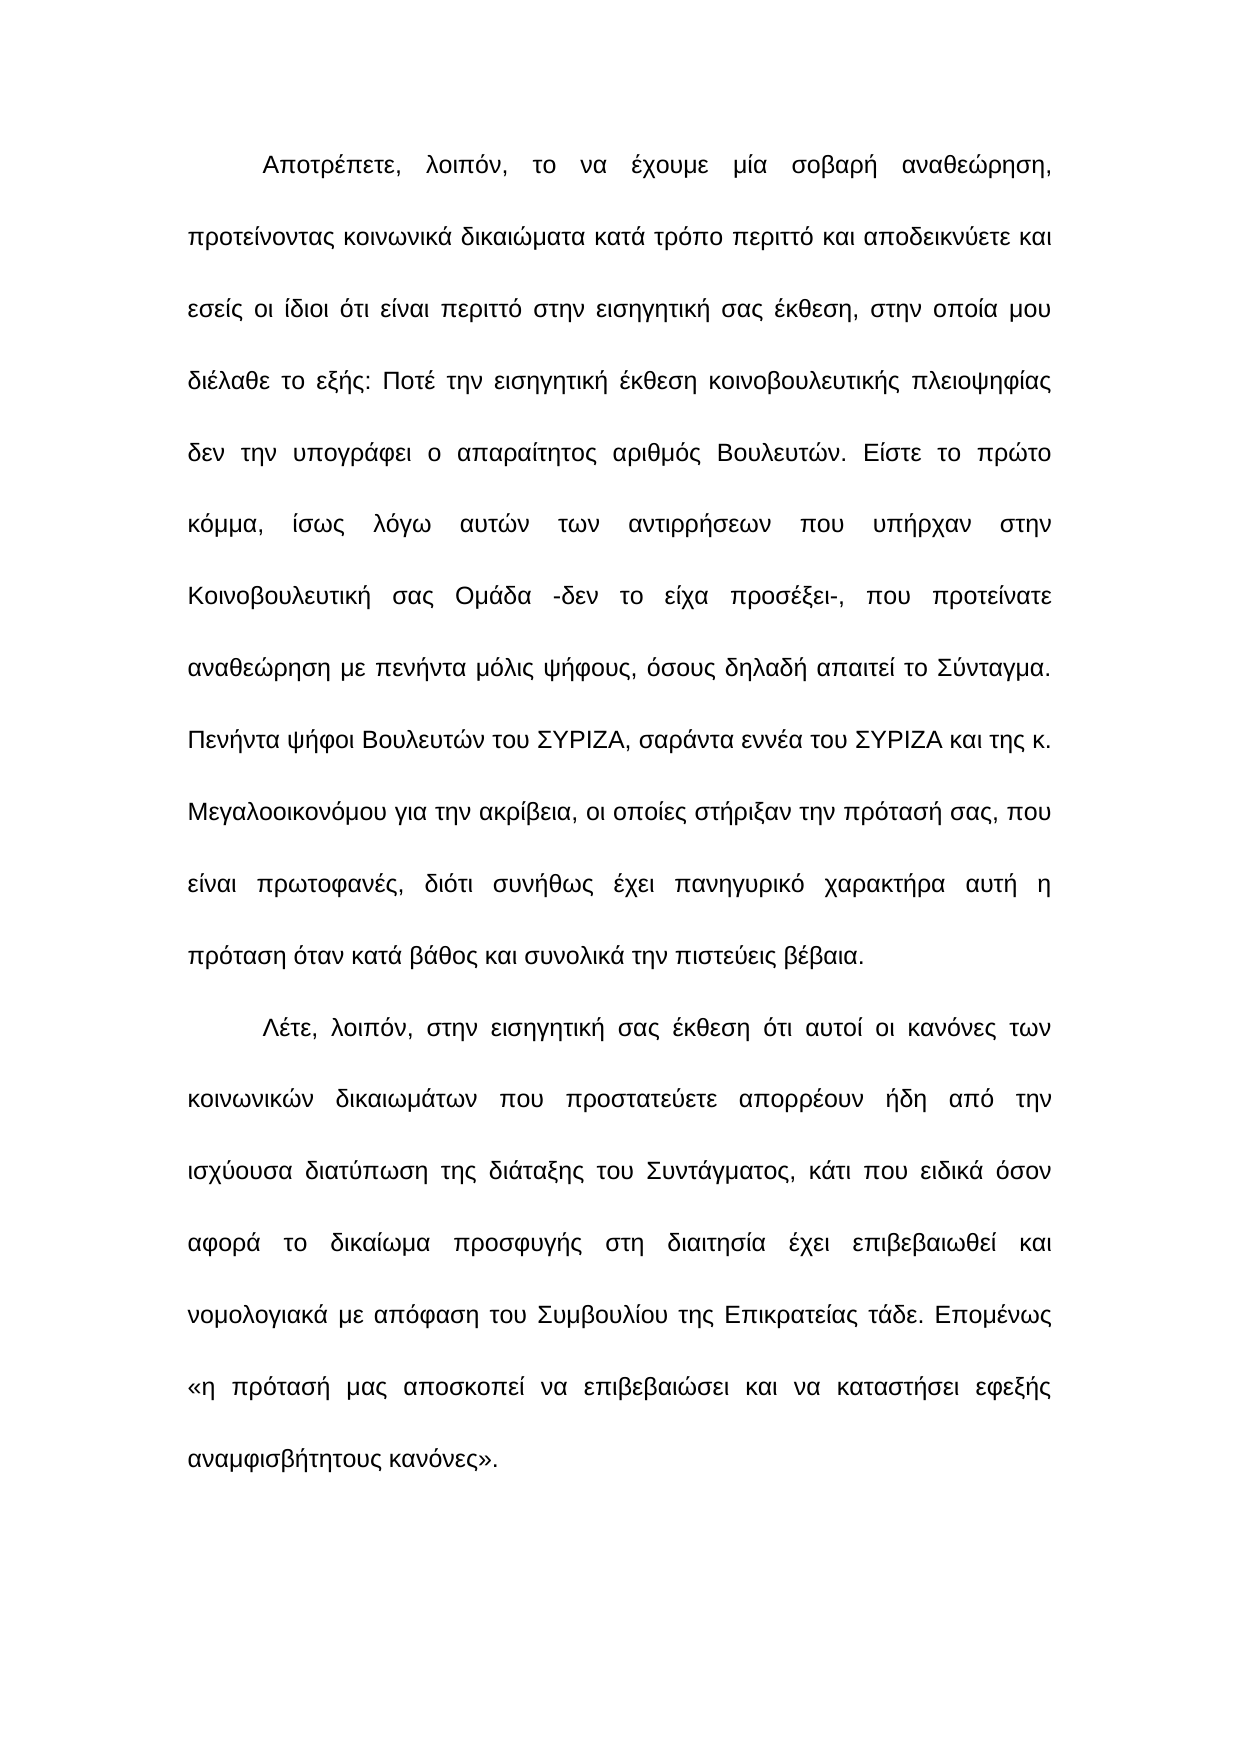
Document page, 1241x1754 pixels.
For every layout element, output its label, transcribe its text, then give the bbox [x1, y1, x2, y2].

text Αποτρέπετε, λοιπόν, το να έχουμε μία σοβαρή αναθεώρηση, προτείνοντας κοινωνικά δικαιώματα κατά τρόπο περιττό και αποδεικνύετε και εσείς οι ίδιοι ότι είναι περιττό στην εισηγητική σας έκθεση, στην οποία μου διέλαθε το εξής: Ποτέ την εισηγητική έκθεση κοινοβουλευτικής πλειοψηφίας δεν την υπογράφει ο απαραίτητος αριθμός Βουλευτών. Είστε το πρώτο κόμμα, ίσως λόγω αυτών των αντιρρήσεων που υπήρχαν στην Κοινοβουλευτική σας Ομάδα -δεν το είχα προσέξει-, που προτείνατε αναθεώρηση με πενήντα μόλις ψήφους, όσους δηλαδή απαιτεί το Σύνταγμα. Πενήντα ψήφοι Βουλευτών του ΣΥΡΙΖΑ, σαράντα εννέα του ΣΥΡΙΖΑ και της κ. Μεγαλοοικονόμου για την ακρίβεια, οι οποίες στήριξαν την πρότασή σας, που είναι πρωτοφανές, διότι συνήθως έχει πανηγυρικό χαρακτήρα αυτή η πρόταση όταν κατά βάθος και συνολικά την πιστεύεις βέβαια. [187, 150, 1053, 969]
text Λέτε, λοιπόν, στην εισηγητική σας έκθεση ότι αυτοί οι κανόνες των κοινωνικών δικαιωμάτων που προστατεύετε απορρέουν ήδη από την ισχύουσα διατύπωση της διάταξης του Συντάγματος, κάτι που ειδικά όσον αφορά το δικαίωμα προσφυγής στη διαιτησία έχει επιβεβαιωθεί και νομολογιακά με απόφαση του Συμβουλίου της Επικρατείας τάδε. Επομένως «η πρότασή μας αποσκοπεί να επιβεβαιώσει και να καταστήσει εφεξής αναμφισβήτητους κανόνες». [187, 1012, 1053, 1472]
